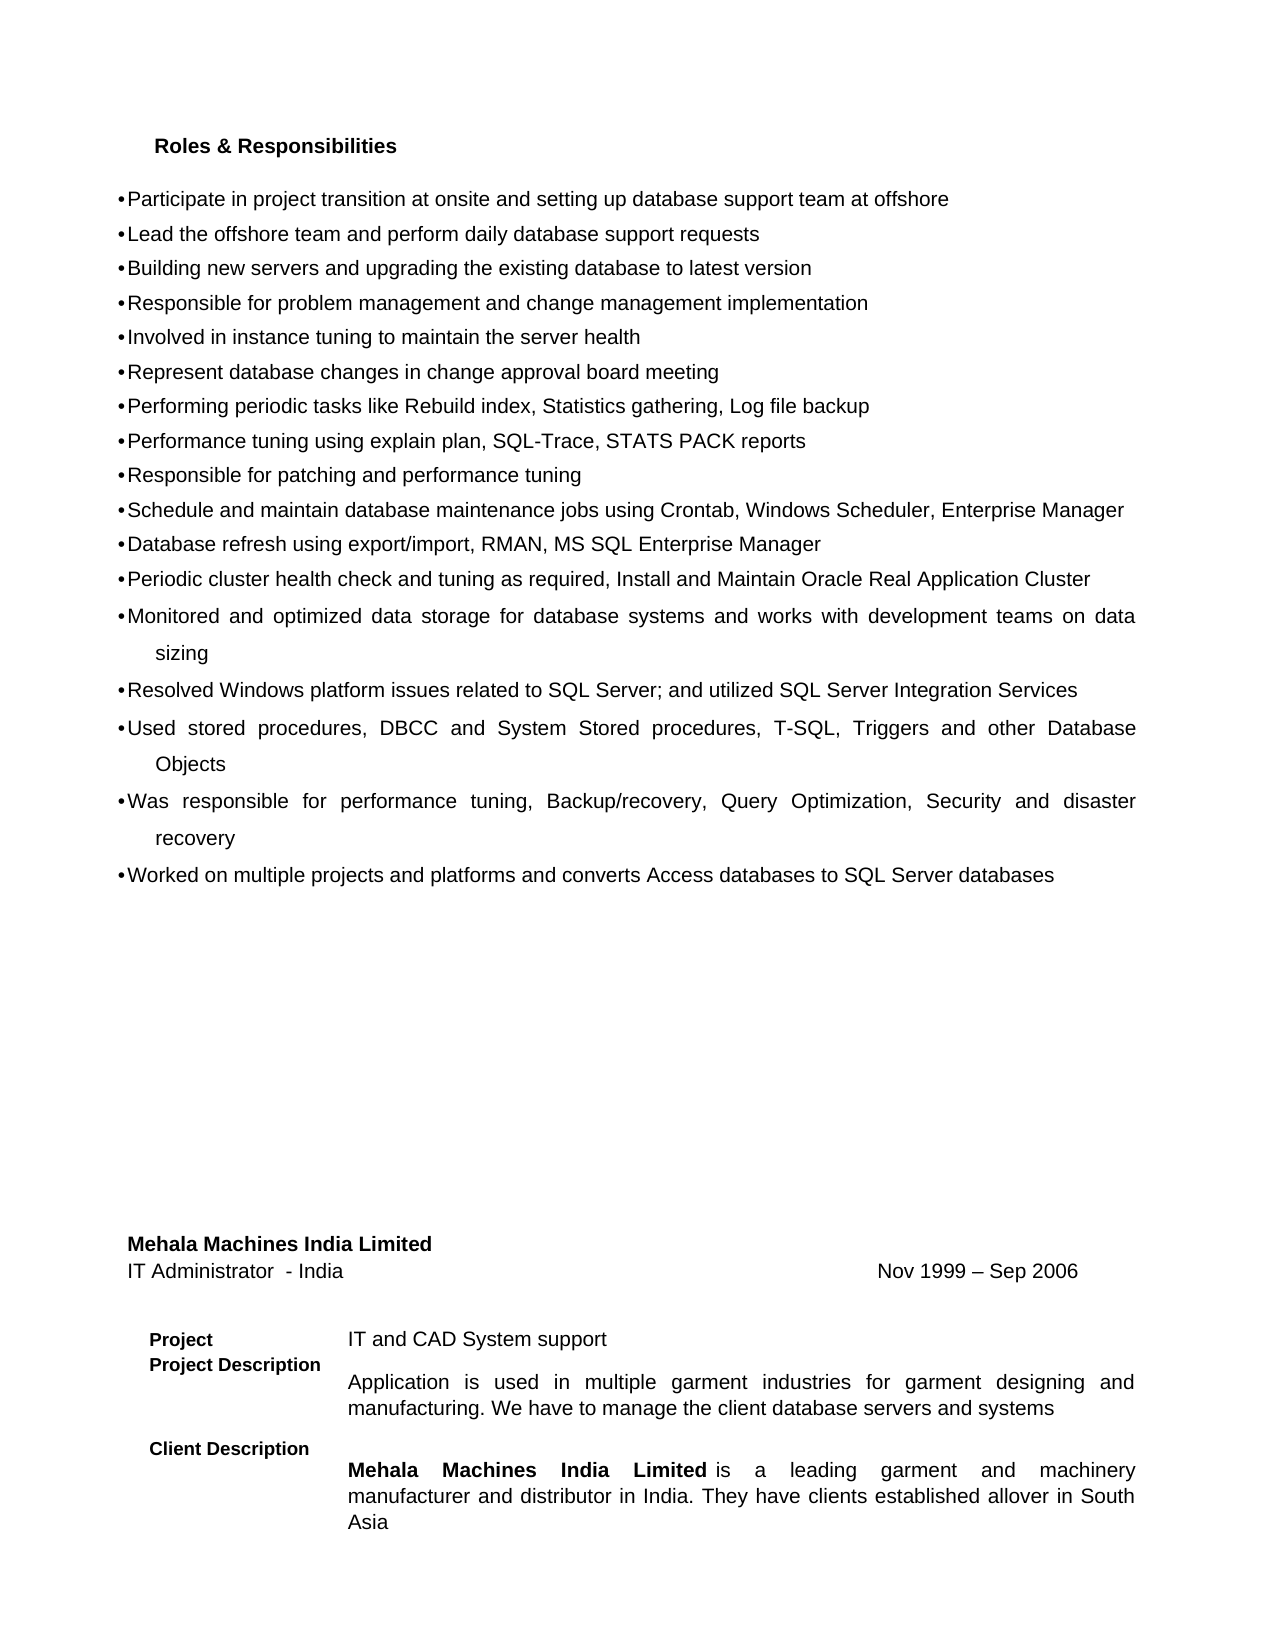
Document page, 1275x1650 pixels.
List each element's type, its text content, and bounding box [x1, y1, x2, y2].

text IT Administrator - India Nov 1999 – Sep 2006 [127, 1258, 1137, 1282]
list Database refresh using export/import, RMAN, MS SQL Enterprise Manager [118, 532, 1137, 556]
subtitle Roles & Responsibilities [154, 134, 1103, 158]
list Performance tuning using explain plan, SQL-Trace, STATS PACK reports [118, 428, 1137, 452]
list Schedule and maintain database maintenance jobs using Crontab, Windows Scheduler, Enterprise Manager [118, 497, 1137, 521]
table_header Project [149, 1285, 348, 1354]
list Participate in project transition at onsite and setting up database support team at offshore [118, 187, 1137, 211]
list Resolved Windows platform issues related to SQL Server; and utilized SQL Server Integration Services [118, 678, 1137, 702]
list Was responsible for performance tuning, Backup/recovery, Query Optimization, Security and disaster recovery [118, 789, 1137, 849]
text Mehala Machines India Limited [127, 1232, 1137, 1256]
list Monitored and optimized data storage for database systems and works with development teams on data sizing [118, 604, 1137, 664]
table_cell Project Description [149, 1354, 348, 1438]
list Building new servers and upgrading the existing database to latest version [118, 256, 1137, 280]
table_cell Application is used in multiple garment industries for garment designing and manufacturing. We have to manage the client database servers and systems [348, 1354, 1136, 1438]
table_cell Mehala Machines India Limited is a leading garment and machinery manufacturer and distributor in India. They have clients established allover in South Asia [348, 1438, 1136, 1536]
list Periodic cluster health check and tuning as required, Install and Maintain Oracle Real Application Cluster [118, 566, 1137, 590]
list Lead the offshore team and perform daily database support requests [118, 222, 1137, 246]
table_header IT and CAD System support [348, 1285, 1136, 1354]
list Represent database changes in change approval board meeting [118, 359, 1137, 383]
list Involved in instance tuning to maintain the server health [118, 325, 1137, 349]
list Worked on multiple projects and platforms and converts Access databases to SQL Server databases [118, 863, 1137, 887]
table_cell Client Description [149, 1438, 348, 1536]
list Performing periodic tasks like Rebuild index, Statistics gathering, Log file backup [118, 394, 1137, 418]
list Responsible for problem management and change management implementation [118, 291, 1137, 314]
list Used stored procedures, DBCC and System Stored procedures, T-SQL, Triggers and other Database Objects [118, 716, 1137, 776]
list Responsible for patching and performance tuning [118, 463, 1137, 487]
